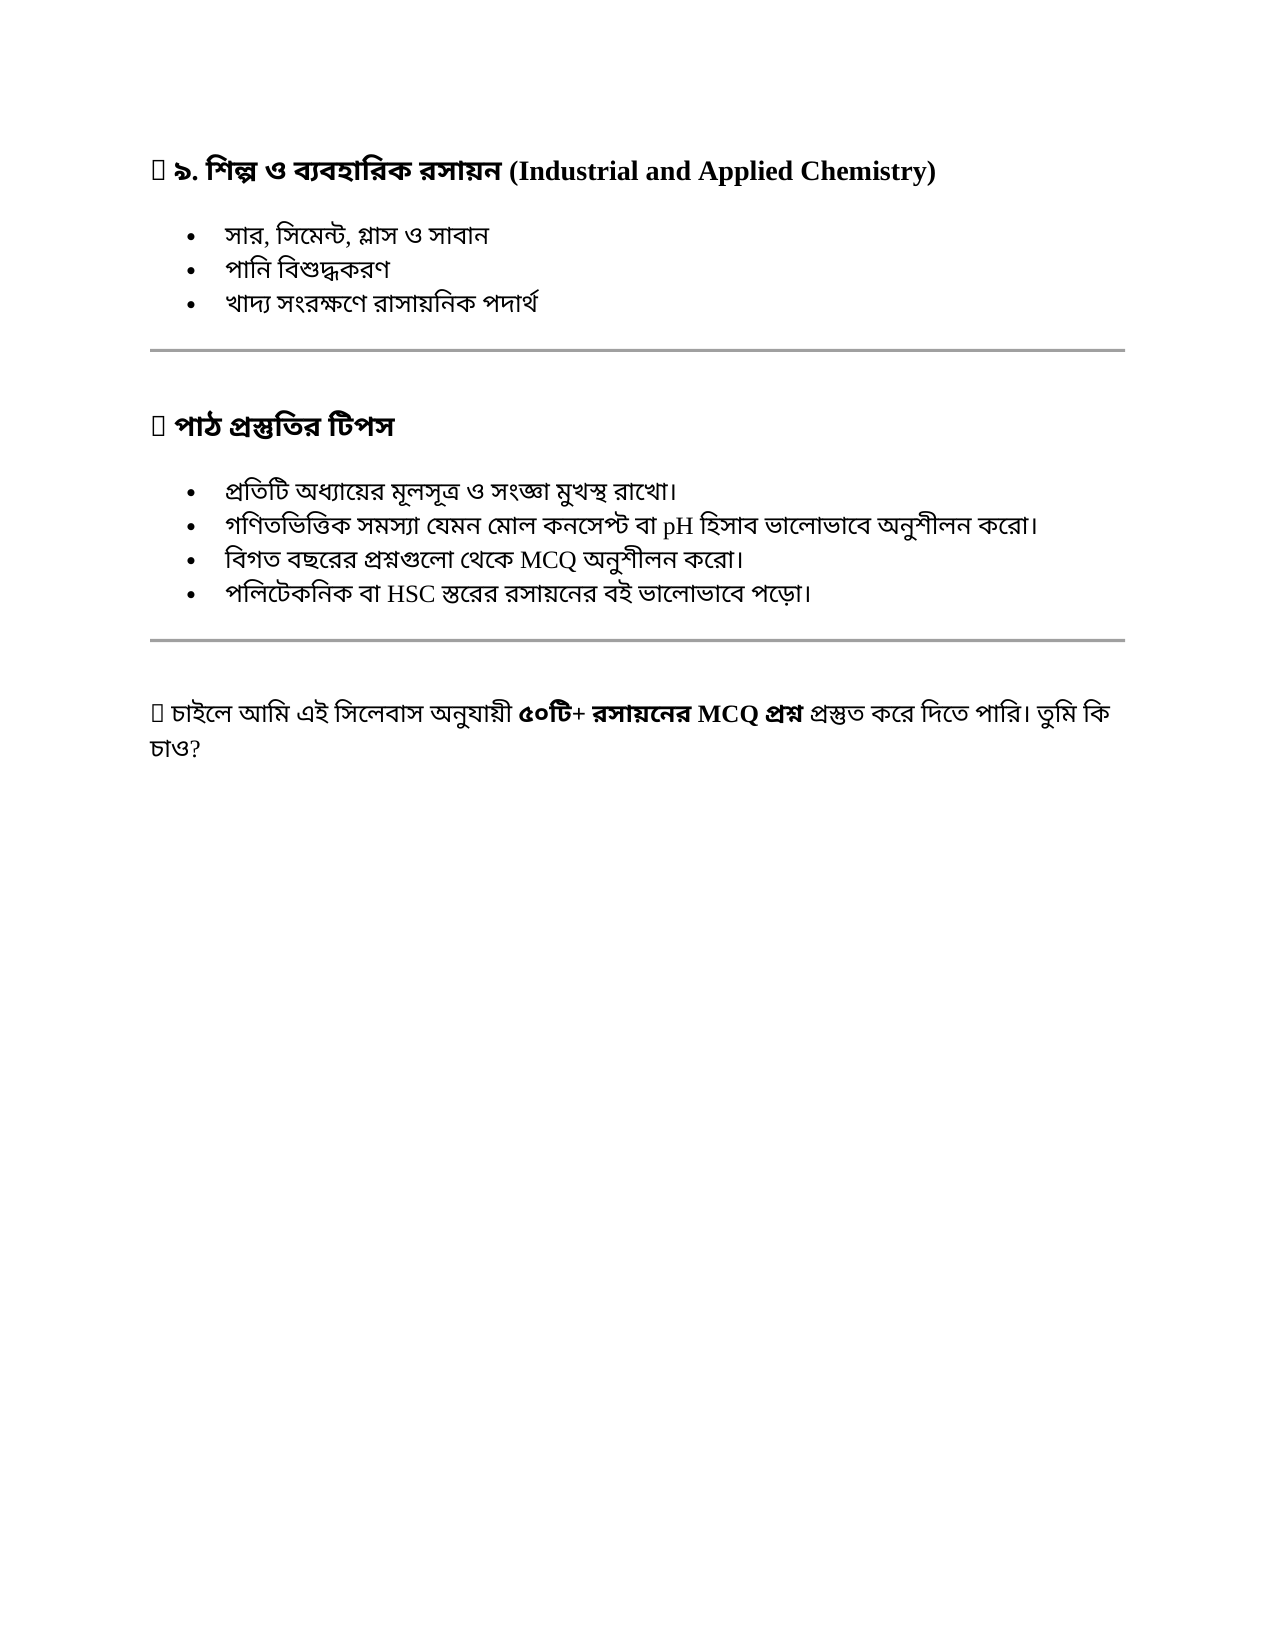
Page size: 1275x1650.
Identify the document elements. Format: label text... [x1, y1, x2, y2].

list বিগত বছরের প্রশ্নগুলো থেকে MCQ অনুশীলন করো। [187, 542, 1125, 576]
list গণিতভিত্তিক সমস্যা যেমন মোল কনসেপ্ট বা pH হিসাব ভালোভাবে অনুশীলন করো। [187, 508, 1125, 542]
text ✅ পাঠ প্রস্তুতির টিপস [150, 406, 1125, 444]
list পলিটেকনিক বা HSC স্তরের রসায়নের বই ভালোভাবে পড়ো। [187, 576, 1125, 610]
list প্রতিটি অধ্যায়ের মূলসূত্র ও সংজ্ঞা মুখস্থ রাখো। [187, 473, 1125, 508]
text 🔸 চাইলে আমি এই সিলেবাস অনুযায়ী ৫০টি+ রসায়নের MCQ প্রশ্ন প্রস্তুত করে দিতে পারি। তুমি কি চাও? [150, 696, 1125, 764]
list খাদ্য সংরক্ষণে রাসায়নিক পদার্থ [187, 286, 1125, 320]
list সার, সিমেন্ট, গ্লাস ও সাবান [187, 217, 1125, 252]
list পানি বিশুদ্ধকরণ [187, 252, 1125, 286]
text 🔹 ৯. শিল্প ও ব্যবহারিক রসায়ন (Industrial and Applied Chemistry) [150, 150, 1125, 188]
